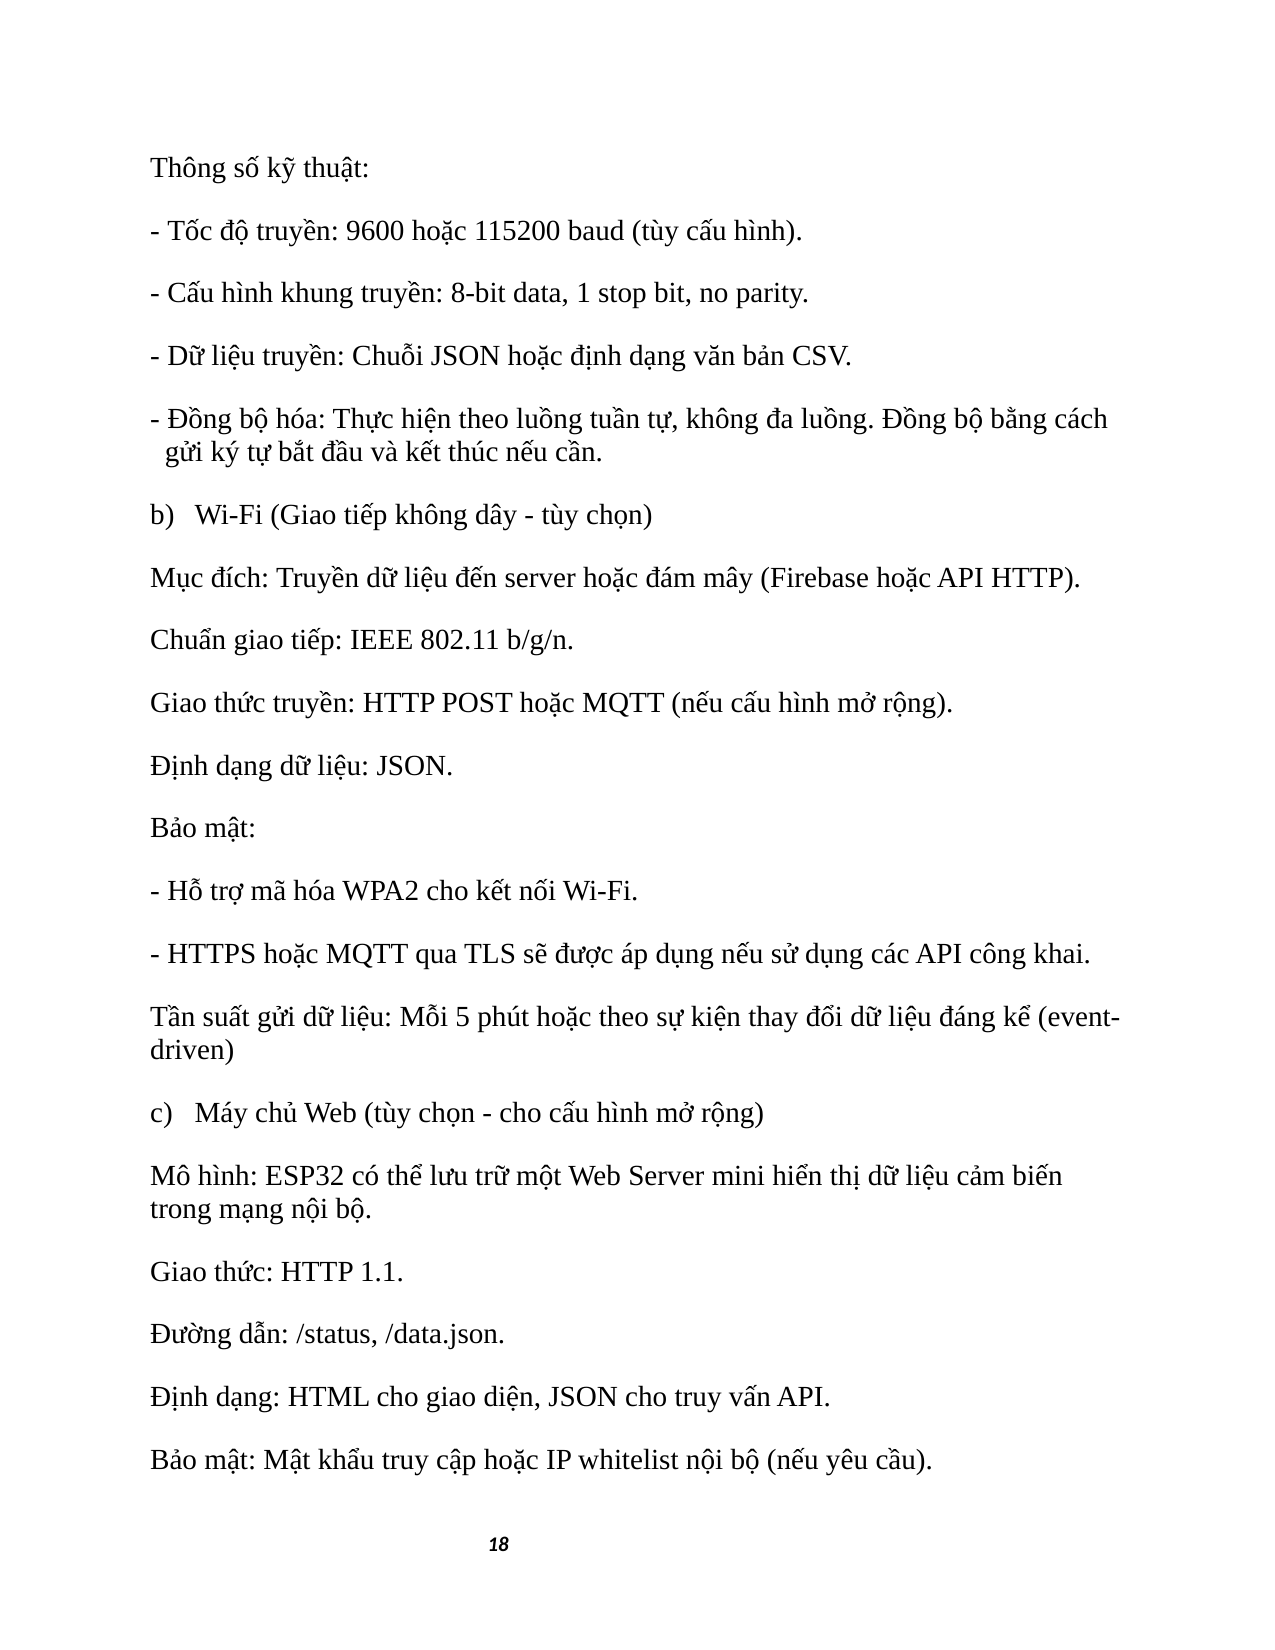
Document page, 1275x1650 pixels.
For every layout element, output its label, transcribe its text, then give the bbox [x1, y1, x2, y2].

text Bảo mật: Mật khẩu truy cập hoặc IP whitelist nội bộ (nếu yêu cầu). [150, 1442, 1125, 1476]
text Chuẩn giao tiếp: IEEE 802.11 b/g/n. [150, 622, 1125, 656]
list Máy chủ Web (tùy chọn - cho cấu hình mở rộng) [150, 1095, 1125, 1128]
text Bảo mật: [150, 811, 1125, 844]
text Giao thức truyền: HTTP POST hoặc MQTT (nếu cấu hình mở rộng). [150, 685, 1125, 719]
text - Dữ liệu truyền: Chuỗi JSON hoặc định dạng văn bản CSV. [150, 338, 1125, 372]
text Đường dẫn: /status, /data.json. [150, 1317, 1125, 1350]
text Định dạng dữ liệu: JSON. [150, 748, 1125, 781]
list Wi-Fi (Giao tiếp không dây - tùy chọn) [150, 497, 1125, 531]
text Tần suất gửi dữ liệu: Mỗi 5 phút hoặc theo sự kiện thay đổi dữ liệu đáng kể (event-driven) [150, 999, 1125, 1066]
text - Tốc độ truyền: 9600 hoặc 115200 baud (tùy cấu hình). [150, 213, 1125, 246]
text Định dạng: HTML cho giao diện, JSON cho truy vấn API. [150, 1379, 1125, 1413]
text Giao thức: HTTP 1.1. [150, 1254, 1125, 1287]
text - Cấu hình khung truyền: 8-bit data, 1 stop bit, no parity. [150, 275, 1125, 309]
text - Đồng bộ hóa: Thực hiện theo luồng tuần tự, không đa luồng. Đồng bộ bằng cách gửi ký tự bắt đầu và kết thúc nếu cần. [150, 401, 1125, 468]
text Mô hình: ESP32 có thể lưu trữ một Web Server mini hiển thị dữ liệu cảm biến trong mạng nội bộ. [150, 1158, 1125, 1225]
text Mục đích: Truyền dữ liệu đến server hoặc đám mây (Firebase hoặc API HTTP). [150, 560, 1125, 593]
text - Hỗ trợ mã hóa WPA2 cho kết nối Wi-Fi. [150, 873, 1125, 907]
text - HTTPS hoặc MQTT qua TLS sẽ được áp dụng nếu sử dụng các API công khai. [150, 936, 1125, 969]
text Thông số kỹ thuật: [150, 150, 1125, 183]
